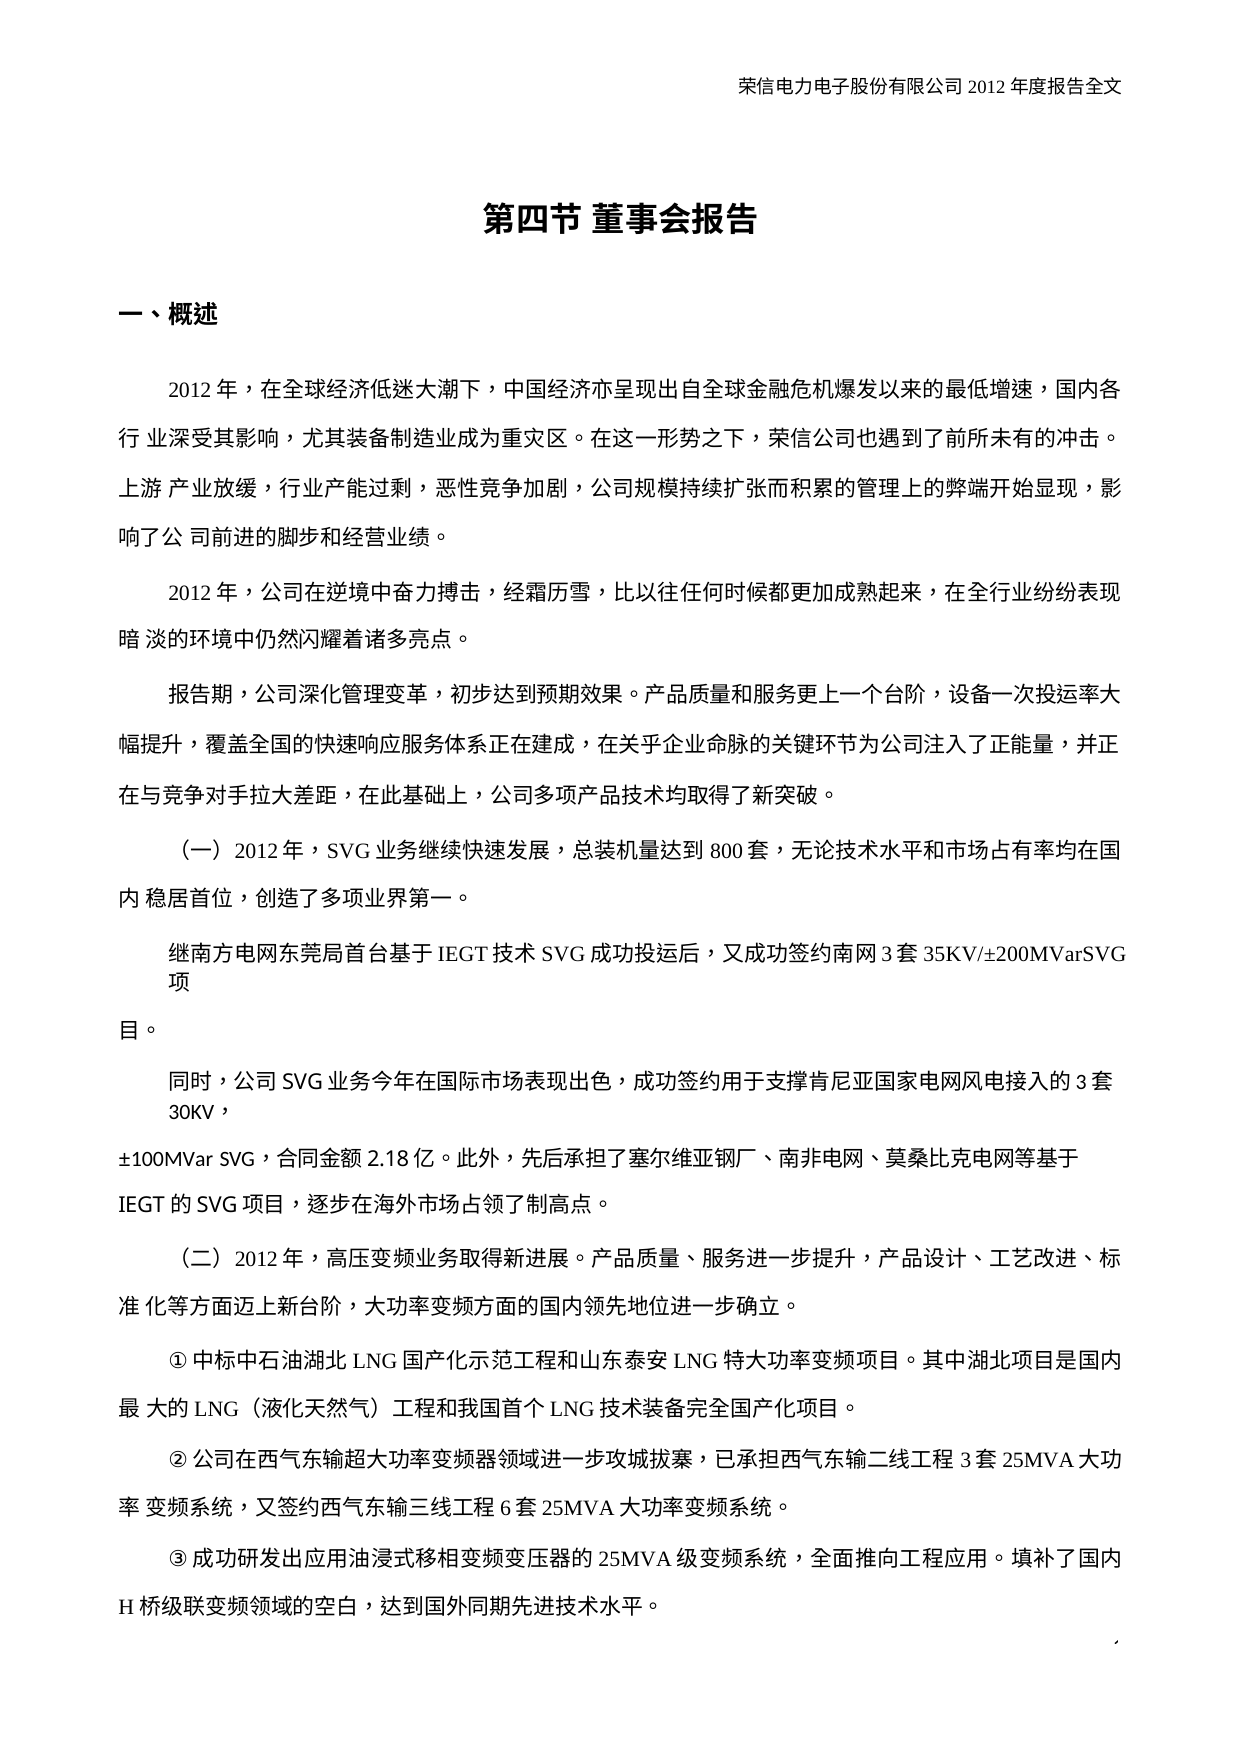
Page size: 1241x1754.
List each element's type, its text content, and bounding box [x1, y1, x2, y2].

text ②公司在西气东输超大功率变频器领域进一步攻城拔寨，已承担西气东输二线工程3套25MVA大功率 变频系统，又签约西气东输三线工程6套25MVA大功率变频系统。 [118, 1444, 1122, 1522]
text ①中标中石油湖北LNG国产化示范工程和山东泰安LNG特大功率变频项目。其中湖北项目是国内最 大的LNG（液化天然气）工程和我国首个LNG技术装备完全国产化项目。 [118, 1345, 1123, 1423]
text 继南方电网东莞局首台基于IEGT技术SVG成功投运后，又成功签约南网3套35KV/±200MVarSVG项 [168, 937, 1144, 997]
text ±100MVar SVG，合同金额2.18亿。此外，先后承担了塞尔维亚钢厂、南非电网、莫桑比克电网等基于IEGT 的SVG项目，逐步在海外市场占领了制高点。 [118, 1143, 1123, 1219]
subtitle 第四节 董事会报告 [476, 196, 764, 242]
text 目。 [118, 1016, 1144, 1045]
text 2012年，公司在逆境中奋力搏击，经霜历雪，比以往任何时候都更加成熟起来，在全行业纷纷表现暗 淡的环境中仍然闪耀着诸多亮点。 [118, 577, 1123, 654]
text 2012年，在全球经济低迷大潮下，中国经济亦呈现出自全球金融危机爆发以来的最低增速，国内各行 业深受其影响，尤其装备制造业成为重灾区。在这一形势之下，荣信公司也遇到了前所未有的冲击。上游 产业放缓，行业产能过剩，恶性竞争加剧，公司规模持续扩张而积累的管理上的弊端开始显现，影响了公 司前进的脚步和经营业绩。 [118, 374, 1122, 552]
subtitle 一、概述 [118, 297, 1144, 331]
text 报告期，公司深化管理变革，初步达到预期效果。产品质量和服务更上一个台阶，设备一次投运率大 幅提升，覆盖全国的快速响应服务体系正在建成，在关乎企业命脉的关键环节为公司注入了正能量，并正 在与竞争对手拉大差距，在此基础上，公司多项产品技术均取得了新突破。 [118, 679, 1123, 810]
text 同时，公司SVG业务今年在国际市场表现出色，成功签约用于支撑肯尼亚国家电网风电接入的3套30KV， [168, 1066, 1144, 1126]
text （一）2012年，SVG业务继续快速发展，总装机量达到800套，无论技术水平和市场占有率均在国内 稳居首位，创造了多项业界第一。 [118, 836, 1122, 913]
text ③成功研发出应用油浸式移相变频变压器的25MVA级变频系统，全面推向工程应用。填补了国内H 桥级联变频领域的空白，达到国外同期先进技术水平。 [118, 1543, 1122, 1621]
text （二）2012年，高压变频业务取得新进展。产品质量、服务进一步提升，产品设计、工艺改进、标准 化等方面迈上新台阶，大功率变频方面的国内领先地位进一步确立。 [118, 1243, 1122, 1321]
